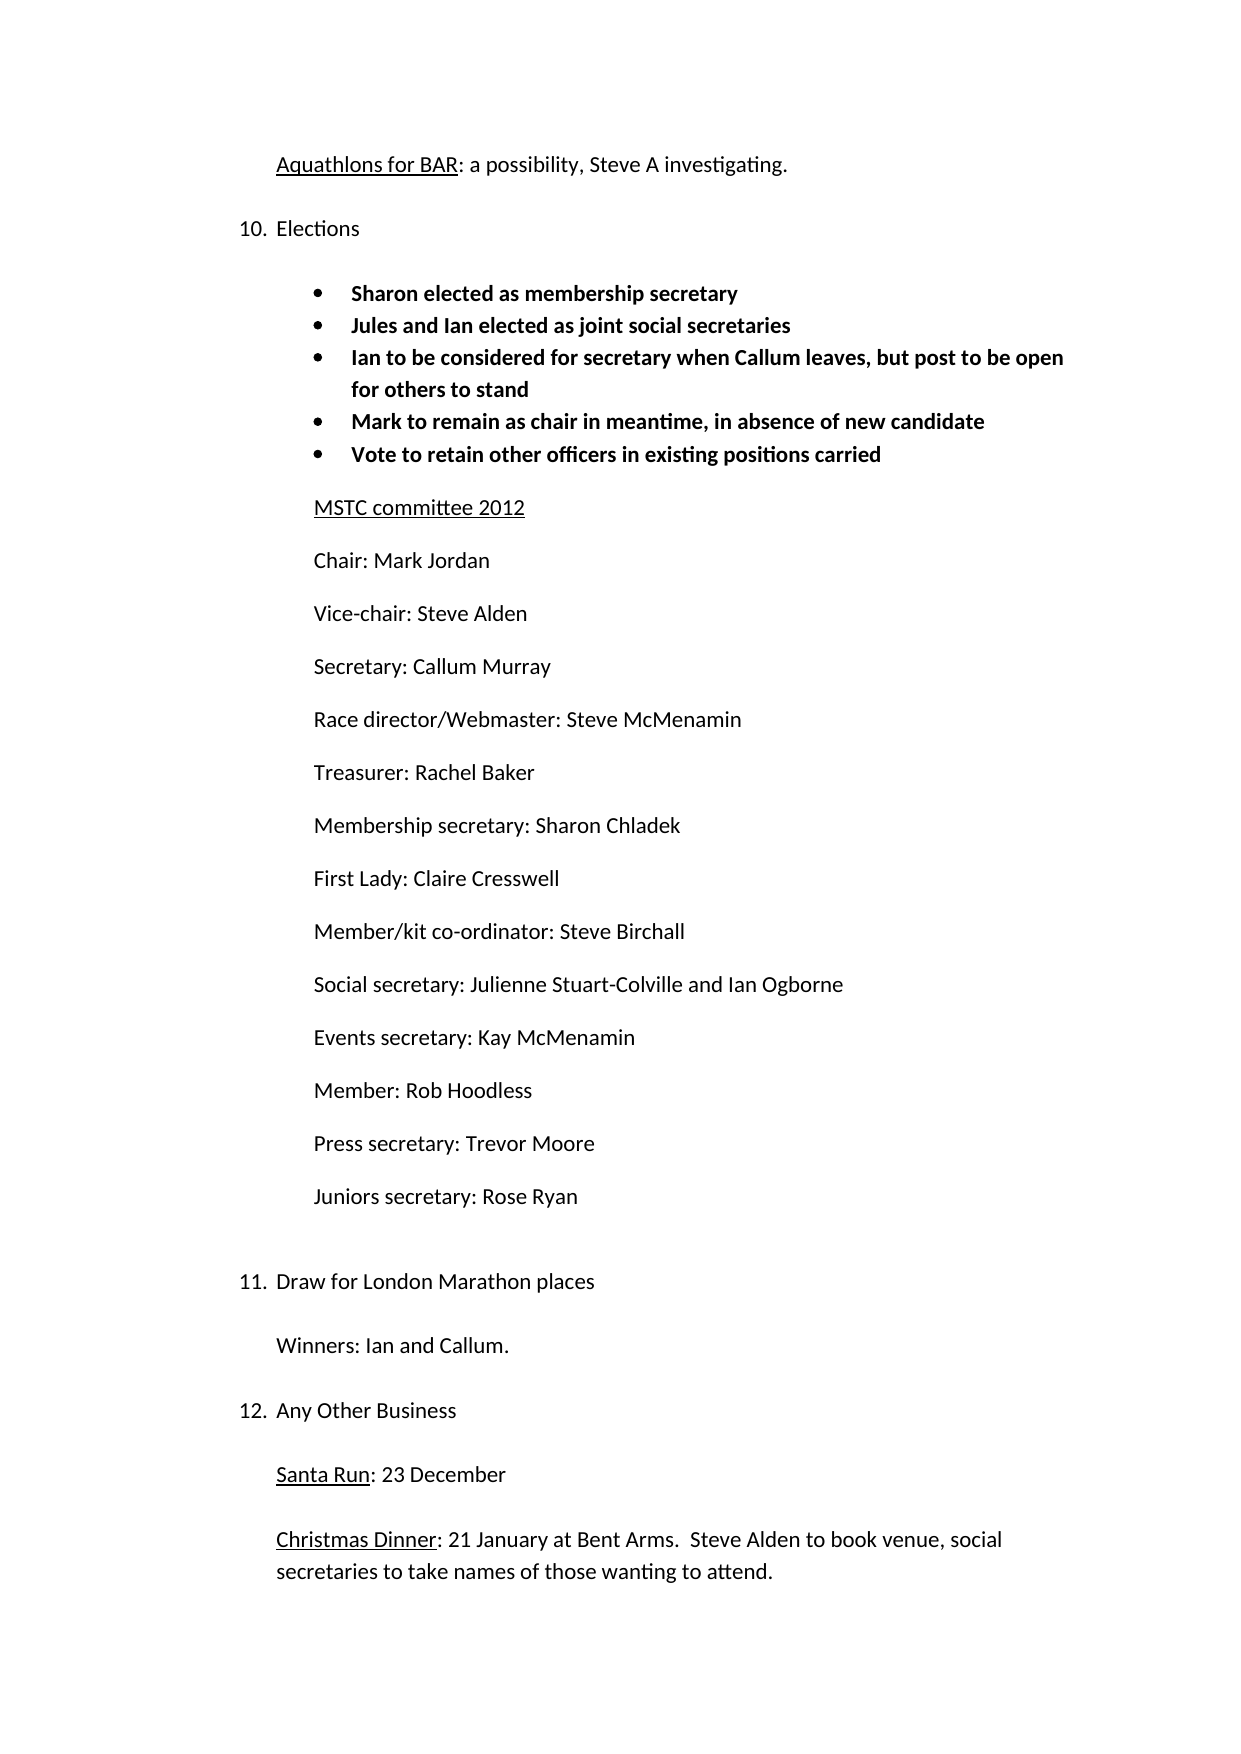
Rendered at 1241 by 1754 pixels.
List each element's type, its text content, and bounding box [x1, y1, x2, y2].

text Member/kit co-ordinator: Steve Birchall [314, 917, 1090, 945]
text Juniors secretary: Rose Ryan [314, 1182, 1090, 1210]
list Christmas Dinner: 21 January at Bent Arms. Steve Alden to book venue, social secretaries to take names of those wanting to attend. [276, 1525, 1090, 1585]
text Member: Rob Hoodless [314, 1076, 1090, 1104]
text Events secretary: Kay McMenamin [314, 1023, 1090, 1051]
list Draw for London Marathon places [239, 1267, 1090, 1295]
text Vice-chair: Steve Alden [314, 599, 1090, 627]
list Jules and Ian elected as joint social secretaries [314, 311, 1090, 339]
text Chair: Mark Jordan [314, 546, 1090, 574]
list Winners: Ian and Callum. [276, 1332, 1090, 1359]
list Sharon elected as membership secretary [314, 279, 1090, 307]
text Secretary: Callum Murray [314, 652, 1090, 680]
list Any Other Business [239, 1396, 1090, 1424]
text Treasurer: Rachel Baker [314, 758, 1090, 786]
text Membership secretary: Sharon Chladek [314, 811, 1090, 839]
text MSTC committee 2012 [314, 493, 1090, 521]
list Vote to retain other officers in existing positions carried [314, 440, 1090, 468]
text Press secretary: Trevor Moore [314, 1129, 1090, 1157]
list Elections [239, 214, 1090, 242]
text Social secretary: Julienne Stuart-Colville and Ian Ogborne [314, 970, 1090, 998]
list Aquathlons for BAR: a possibility, Steve A investigating. [276, 150, 1090, 178]
text First Lady: Claire Cresswell [314, 864, 1090, 892]
list Santa Run: 23 December [276, 1460, 1090, 1488]
text Race director/Webmaster: Steve McMenamin [314, 705, 1090, 733]
list Mark to remain as chair in meantime, in absence of new candidate [314, 407, 1090, 436]
list Ian to be considered for secretary when Callum leaves, but post to be open for others to stand [314, 343, 1090, 403]
